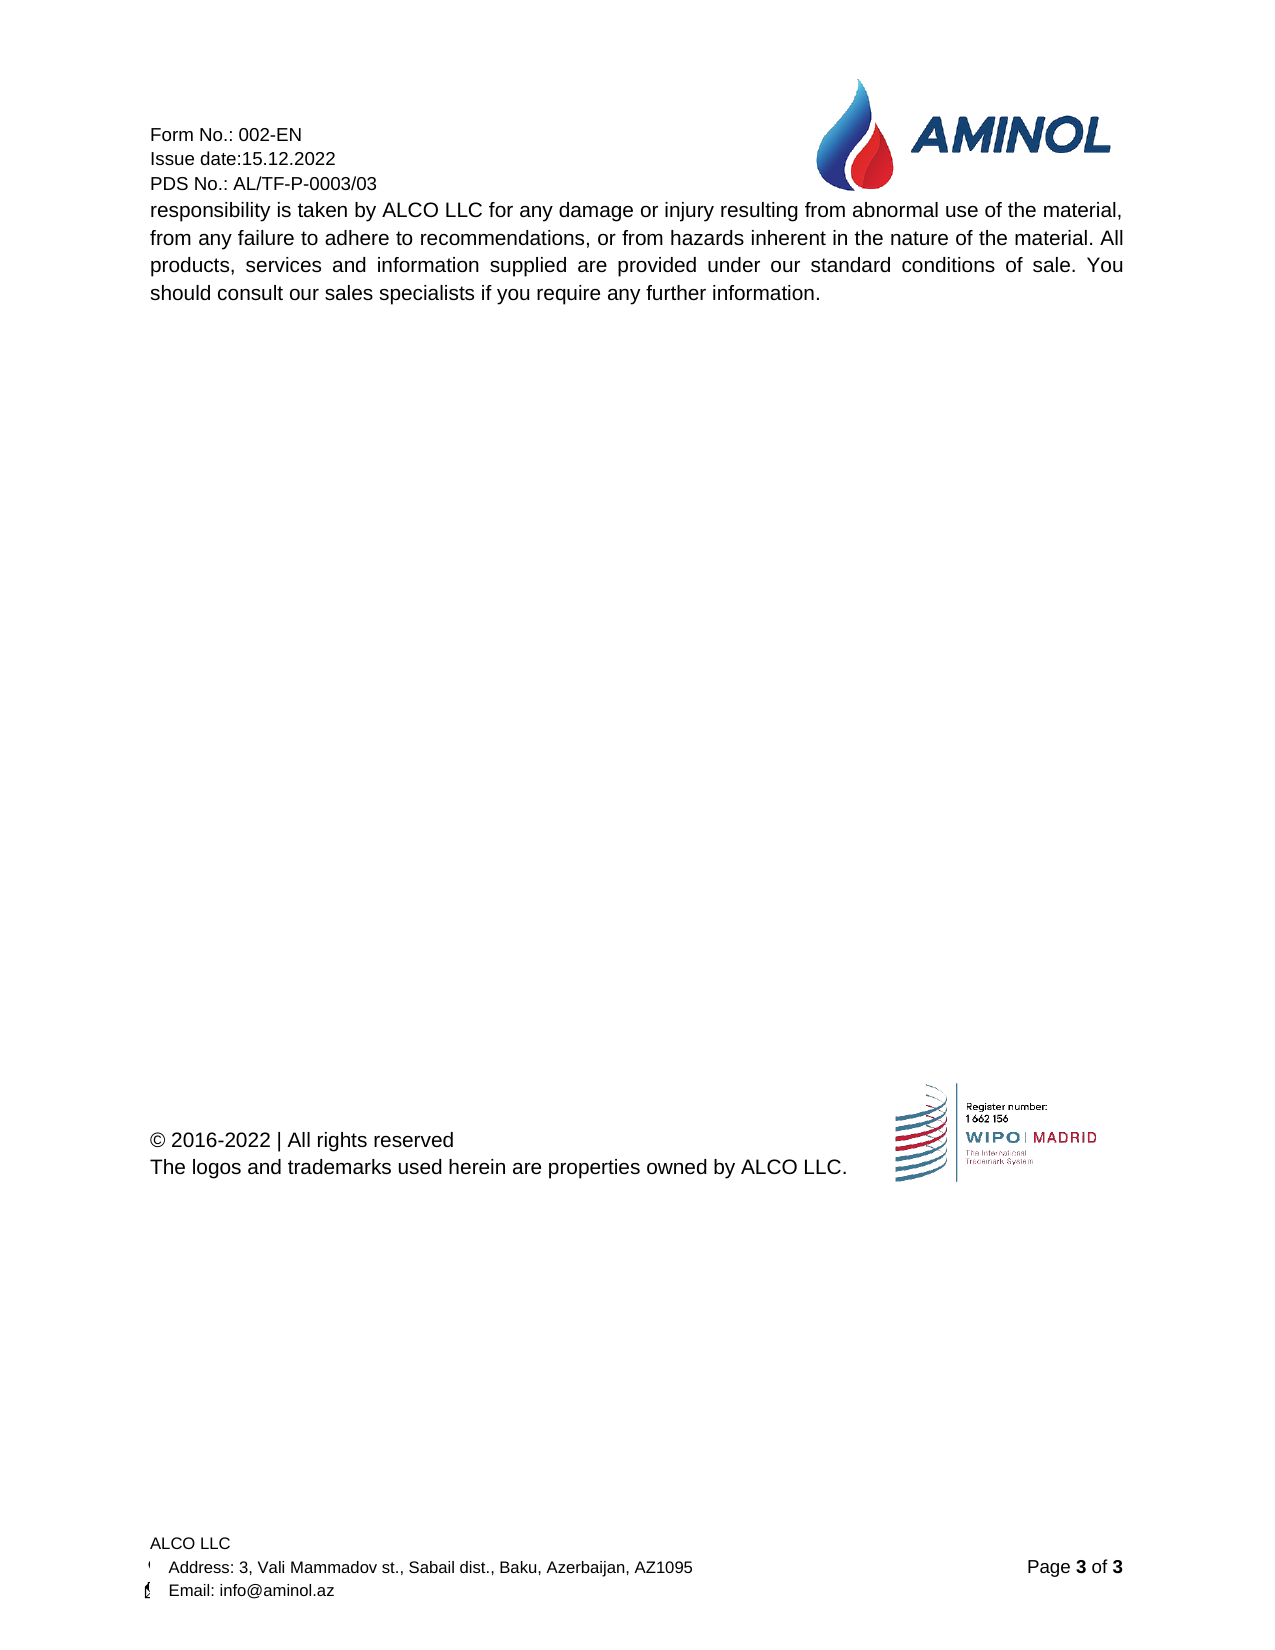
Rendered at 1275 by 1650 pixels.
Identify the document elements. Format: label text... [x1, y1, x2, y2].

text © 2016-2022 | All rights reserved [150, 1127, 865, 1151]
picture [143, 1580, 150, 1599]
picture [142, 1556, 150, 1579]
text The logos and trademarks used herein are properties owned by ALCO LLC. [150, 1155, 865, 1179]
picture [806, 74, 1125, 198]
picture [865, 1051, 1125, 1214]
